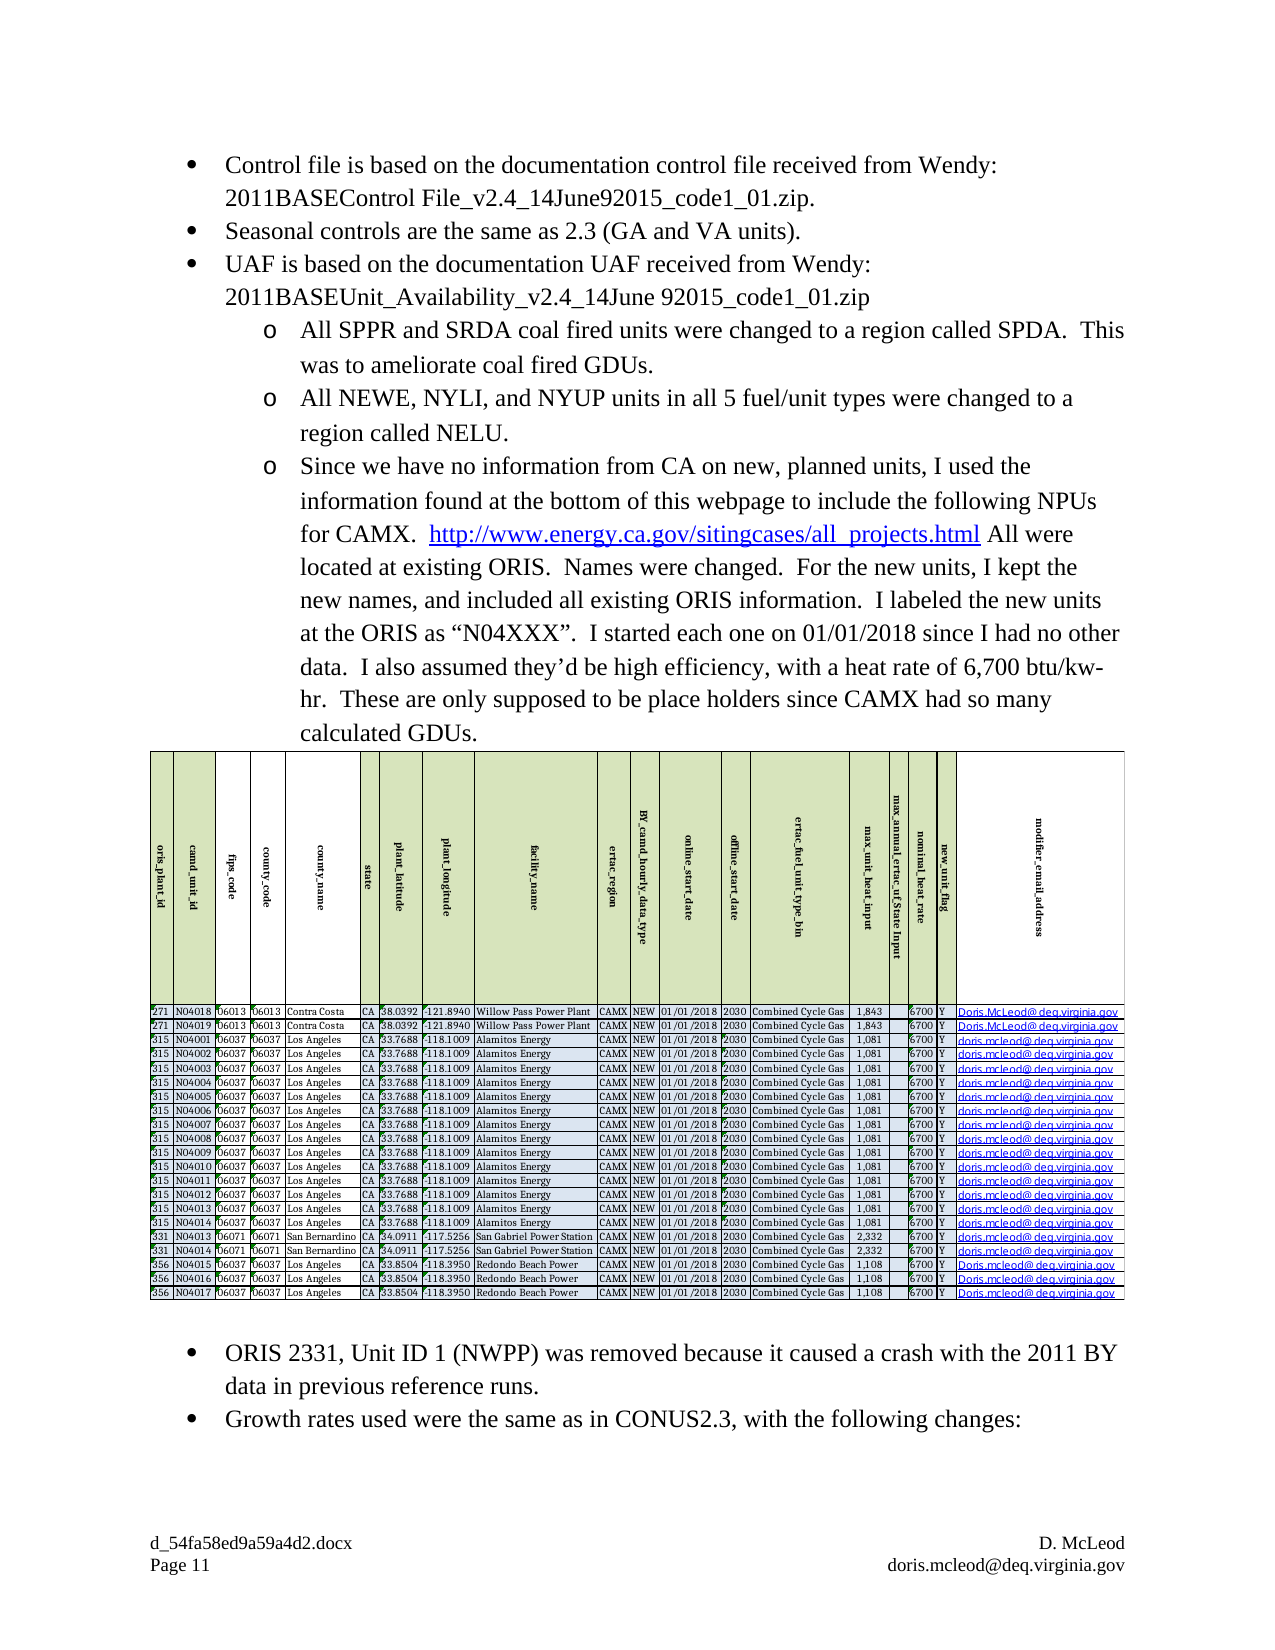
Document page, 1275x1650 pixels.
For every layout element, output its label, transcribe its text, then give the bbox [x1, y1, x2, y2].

list ORIS 2331, Unit ID 1 (NWPP) was removed because it caused a crash with the 2011 BY data in previous reference runs. [187, 1338, 1125, 1399]
list All NEWE, NYLI, and NYUP units in all 5 fuel/unit types were changed to a region called NELU. [262, 383, 1125, 447]
list Since we have no information from CA on new, planned units, I used the information found at the bottom of this webpage to include the following NPUs for CAMX. http://www.energy.ca.gov/sitingcases/all_projects.html All were located at existing ORIS. Names were changed. For the new units, I kept the new names, and included all existing ORIS information. I labeled the new units at the ORIS as “N04XXX”. I started each one on 01/01/2018 since I had no other data. I also assumed they’d be high efficiency, with a heat rate of 6,700 btu/kw-hr. These are only supposed to be place holders since CAMX had so many calculated GDUs. [262, 451, 1125, 746]
list All SPPR and SRDA coal fired units were changed to a region called SPDA. This was to ameliorate coal fired GDUs. [262, 315, 1125, 379]
list UAF is based on the documentation UAF received from Wendy: 2011BASEUnit_Availability_v2.4_14June 92015_code1_01.zip [187, 249, 1125, 311]
list Seasonal controls are the same as 2.3 (GA and VA units). [187, 216, 1125, 245]
list Control file is based on the documentation control file received from Wendy: 2011BASEControl File_v2.4_14June92015_code1_01.zip. [187, 150, 1125, 212]
list Growth rates used were the same as in CONUS2.3, with the following changes: [187, 1404, 1125, 1432]
